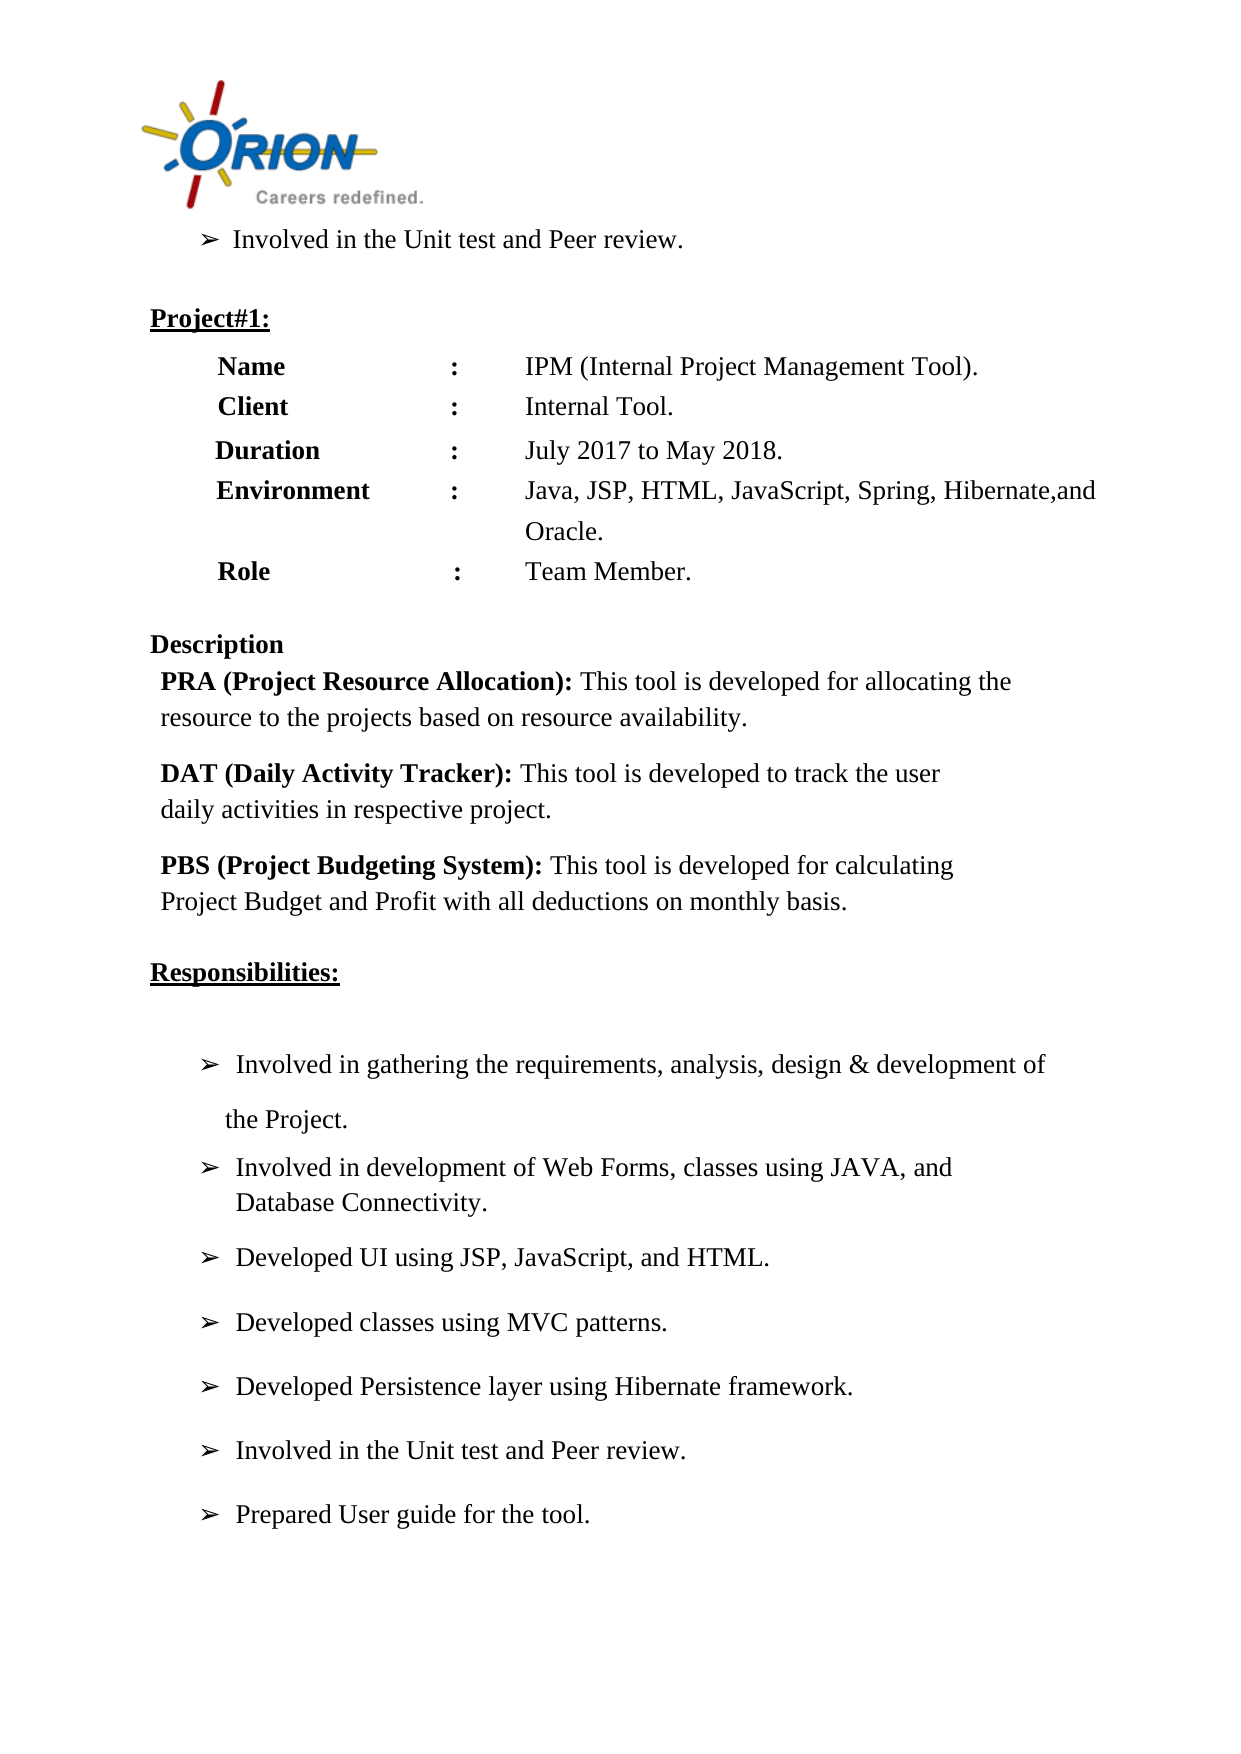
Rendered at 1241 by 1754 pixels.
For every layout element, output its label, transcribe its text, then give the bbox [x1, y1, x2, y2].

text DAT (Daily Activity Tracker): This tool is developed to track the user daily activities in respective project. [160, 757, 956, 824]
list Involved in gathering the requirements, analysis, design & development of the Project. [198, 1034, 1079, 1135]
text Environment : Java, JSP, HTML, JavaScript, Spring, Hibernate,and [216, 474, 1105, 506]
text PRA (Project Resource Allocation): This tool is developed for allocating the resource to the projects based on resource availability. [160, 665, 1028, 732]
list Developed UI using JSP, JavaScript, and HTML. [198, 1227, 1105, 1282]
text Role : Team Member. [217, 555, 1105, 586]
list Involved in the Unit test and Peer review. [198, 220, 1105, 257]
text Database Connectivity. [235, 1186, 1105, 1217]
subtitle Description [150, 628, 1105, 659]
subtitle Responsibilities: [150, 956, 1105, 987]
list Involved in the Unit test and Peer review. [198, 1419, 1105, 1475]
text Duration : July 2017 to May 2018. [215, 434, 1105, 465]
list Developed classes using MVC patterns. [198, 1291, 1105, 1346]
text Name : IPM (Internal Project Management Tool). [217, 350, 1105, 381]
list Involved in development of Web Forms, classes using JAVA, and [198, 1149, 1105, 1183]
picture [135, 75, 427, 214]
list Developed Persistence layer using Hibernate framework. [198, 1356, 1105, 1411]
text PBS (Project Budgeting System): This tool is developed for calculating Project Budget and Profit with all deductions on monthly basis. [160, 849, 956, 916]
list Prepared User guide for the tool. [198, 1483, 1105, 1539]
subtitle Project#1: [150, 302, 1105, 333]
text Oracle. [525, 515, 1105, 546]
text Client : Internal Tool. [217, 390, 1105, 421]
